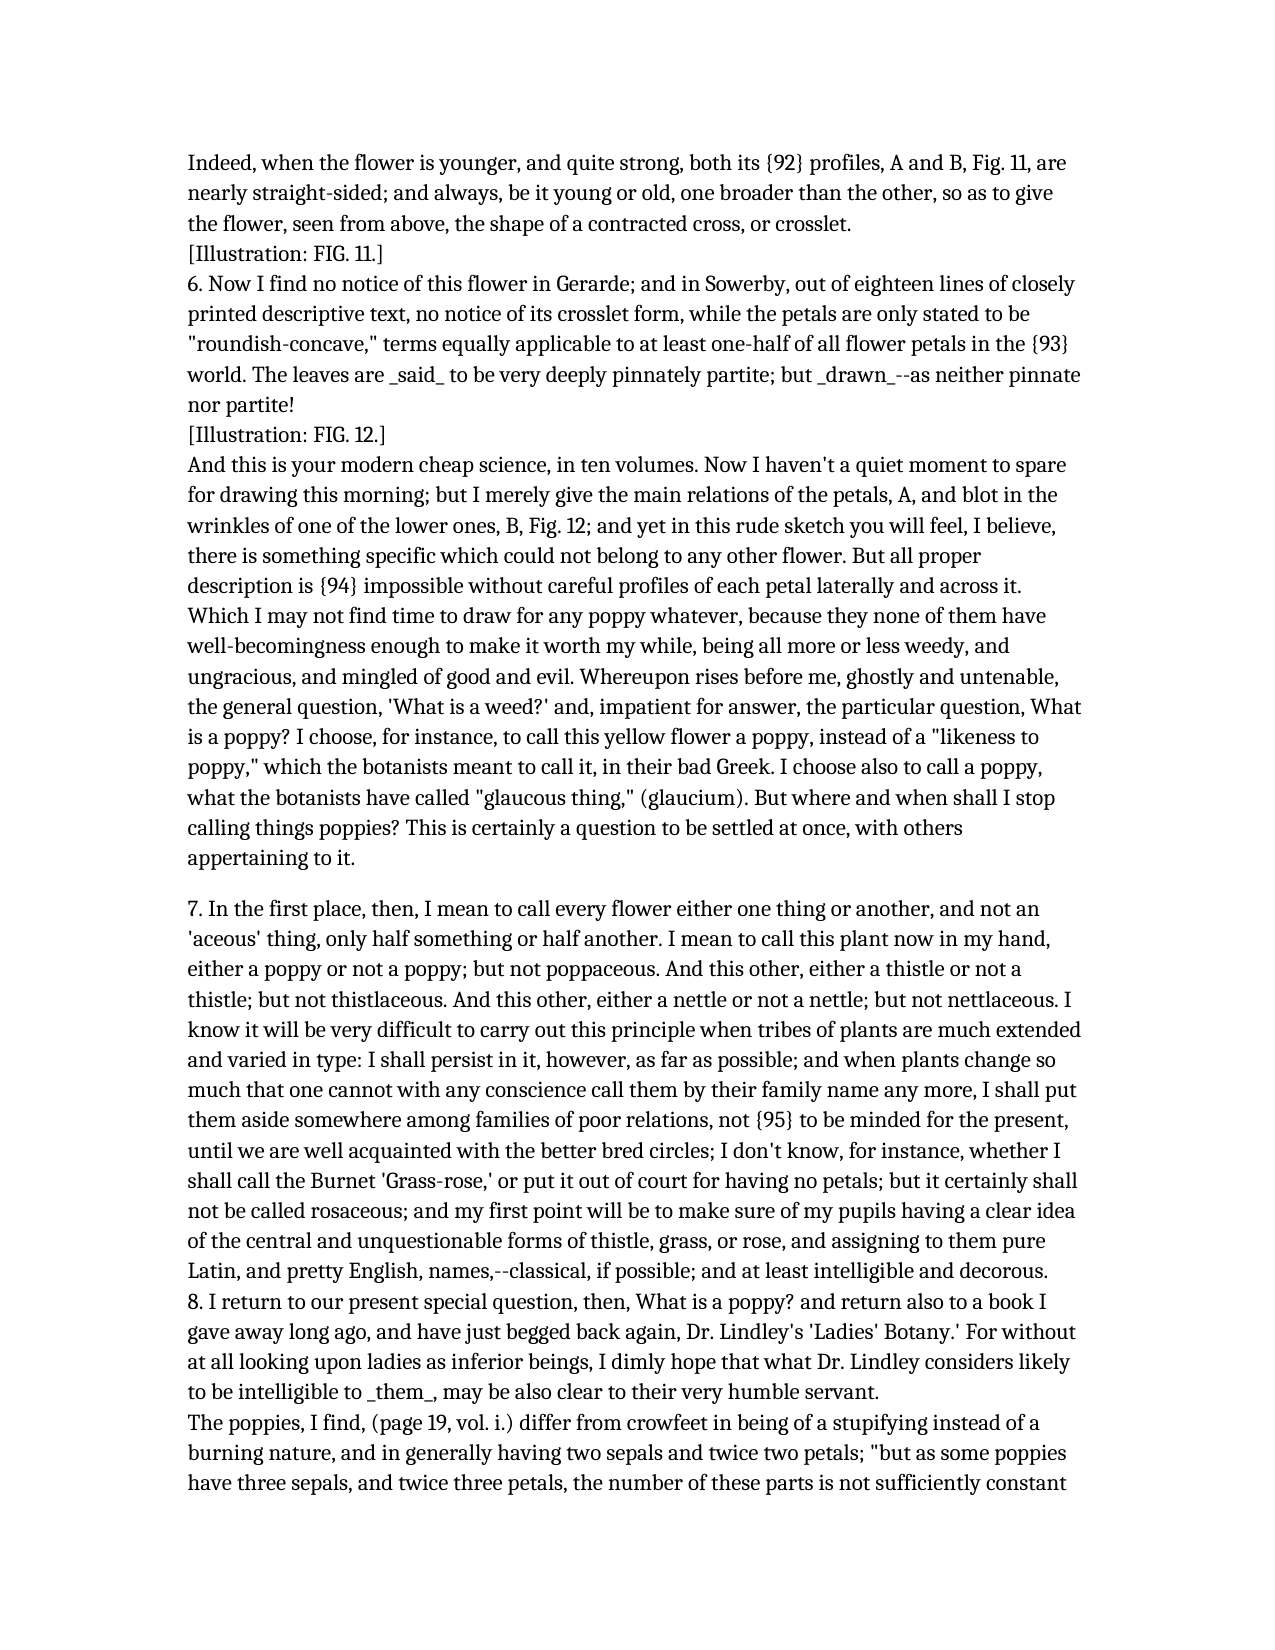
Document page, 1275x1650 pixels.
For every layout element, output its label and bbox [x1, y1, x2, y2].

text [187, 896, 1087, 1496]
text [187, 150, 1087, 871]
